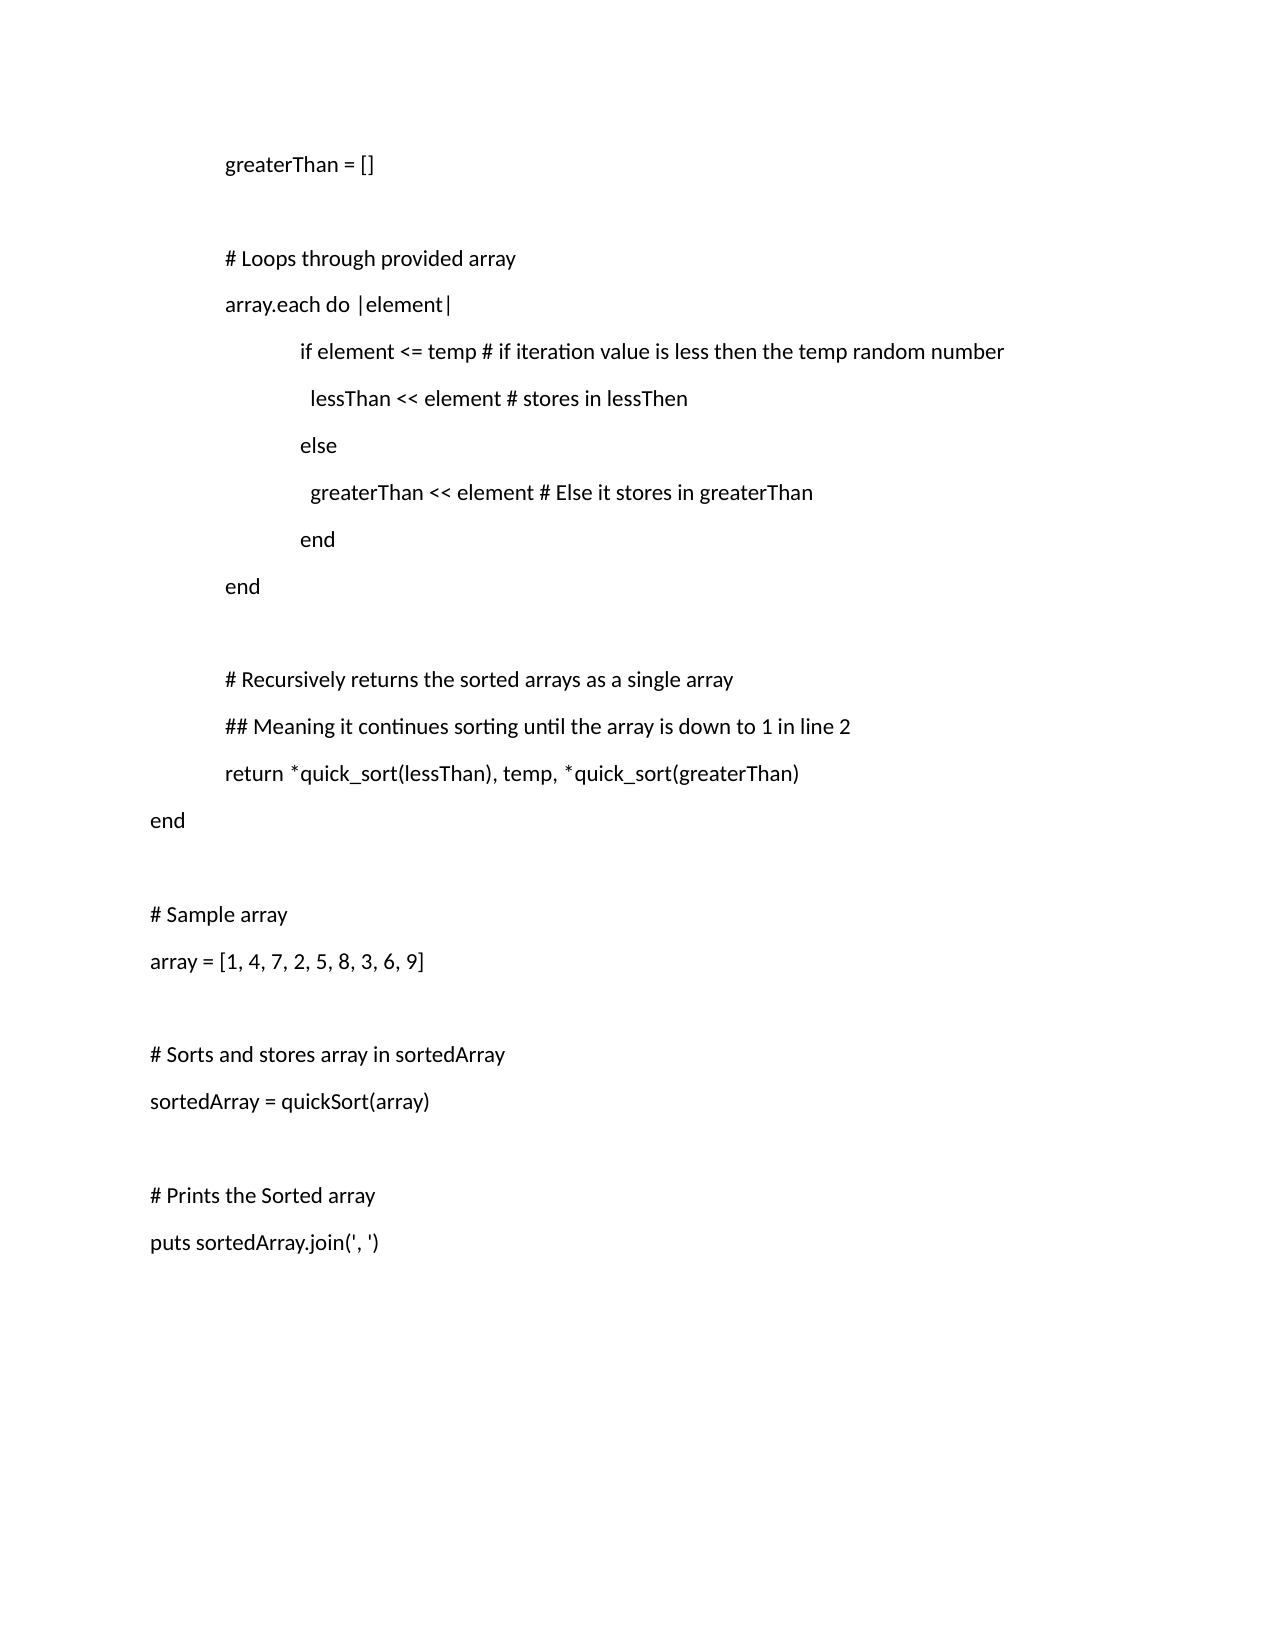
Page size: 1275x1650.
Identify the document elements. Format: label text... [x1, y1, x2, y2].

text # Loops through provided array [150, 244, 1125, 272]
text array = [1, 4, 7, 2, 5, 8, 3, 6, 9] [150, 947, 1125, 975]
text # Sample array [150, 900, 1125, 928]
text puts sortedArray.join(', ') [150, 1228, 1125, 1256]
text end [150, 525, 1125, 553]
text # Prints the Sorted array [150, 1181, 1125, 1209]
text greaterThan = [] [150, 150, 1125, 178]
text greaterThan << element # Else it stores in greaterThan [150, 478, 1125, 506]
text end [150, 572, 1125, 600]
text return *quick_sort(lessThan), temp, *quick_sort(greaterThan) [150, 759, 1125, 787]
text if element <= temp # if iteration value is less then the temp random number [150, 337, 1125, 366]
text # Recursively returns the sorted arrays as a single array [150, 666, 1125, 694]
text # Sorts and stores array in sortedArray [150, 1041, 1125, 1069]
text else [150, 431, 1125, 459]
text lessThan << element # stores in lessThen [150, 384, 1125, 412]
text ## Meaning it continues sorting until the array is down to 1 in line 2 [150, 712, 1125, 741]
text end [150, 806, 1125, 834]
text array.each do |element| [150, 291, 1125, 319]
text sortedArray = quickSort(array) [150, 1087, 1125, 1116]
